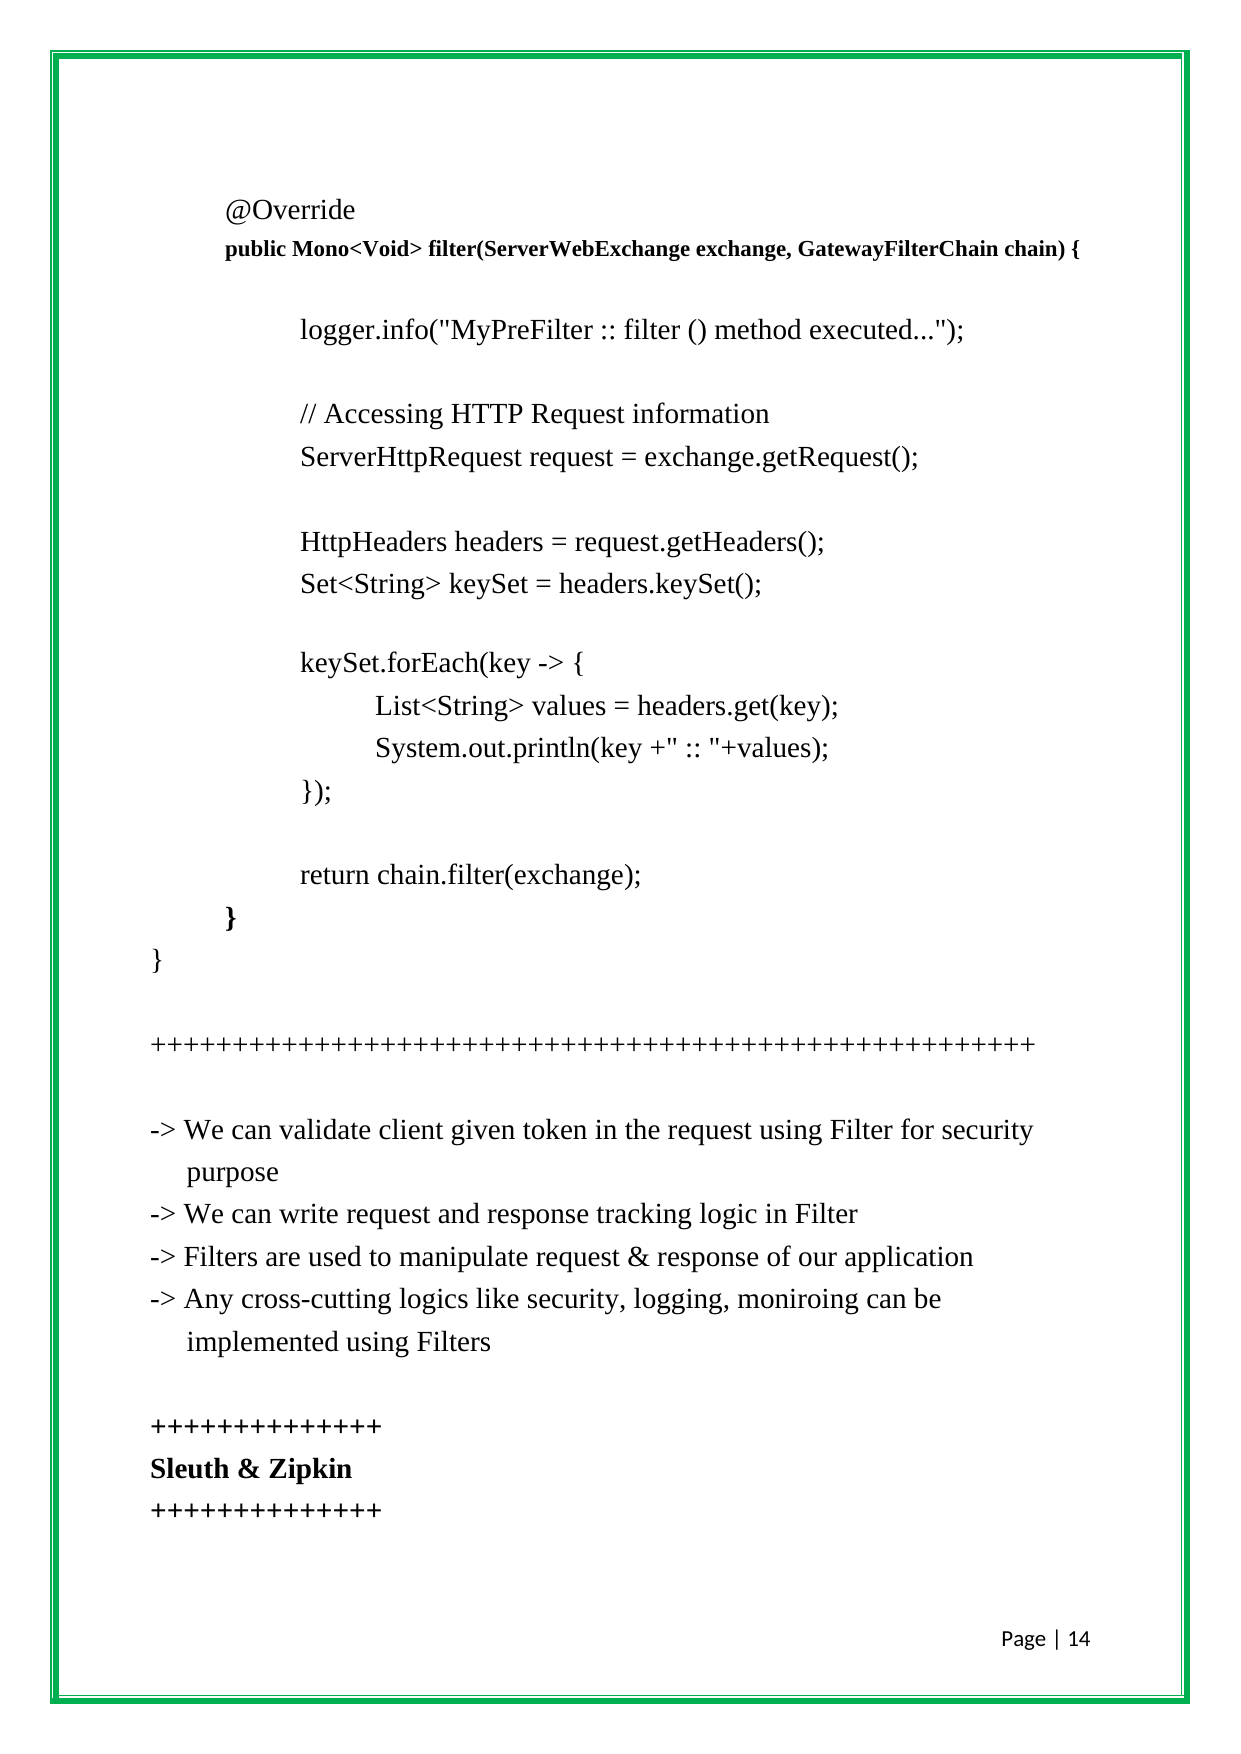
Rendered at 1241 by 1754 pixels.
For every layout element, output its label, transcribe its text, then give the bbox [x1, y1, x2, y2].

text logger.info("MyPreFilter :: filter () method executed..."); [150, 312, 1090, 345]
text Sleuth & Zipkin [150, 1451, 1090, 1484]
text -> Any cross-cutting logics like security, logging, moniroing can be [150, 1281, 1090, 1315]
text ServerHttpRequest request = exchange.getRequest(); [150, 439, 1090, 473]
text }); [150, 773, 1090, 806]
text public Mono<Void> filter(ServerWebExchange exchange, GatewayFilterChain chain) { [150, 235, 1090, 261]
text Set<String> keySet = headers.keySet(); [150, 566, 1090, 600]
text keySet.forEach(key -> { [150, 646, 1090, 679]
text -> We can validate client given token in the request using Filter for security [150, 1112, 1090, 1145]
text System.out.println(key +" :: "+values); [150, 730, 1090, 764]
text List<String> values = headers.get(key); [150, 688, 1090, 721]
text ++++++++++++++ [150, 1493, 1090, 1527]
text @Override [150, 192, 1090, 226]
text } [150, 942, 1090, 976]
text ++++++++++++++++++++++++++++++++++++++++++++++++++++++ [150, 1027, 1090, 1061]
text return chain.filter(exchange); [150, 857, 1090, 891]
text HttpHeaders headers = request.getHeaders(); [150, 524, 1090, 557]
text ++++++++++++++ [150, 1409, 1090, 1442]
text // Accessing HTTP Request information [150, 397, 1090, 430]
text -> We can write request and response tracking logic in Filter [150, 1197, 1090, 1230]
text } [150, 900, 1090, 933]
text -> Filters are used to manipulate request & response of our application [150, 1239, 1090, 1273]
text purpose [150, 1154, 1090, 1188]
text implemented using Filters [150, 1324, 1090, 1357]
